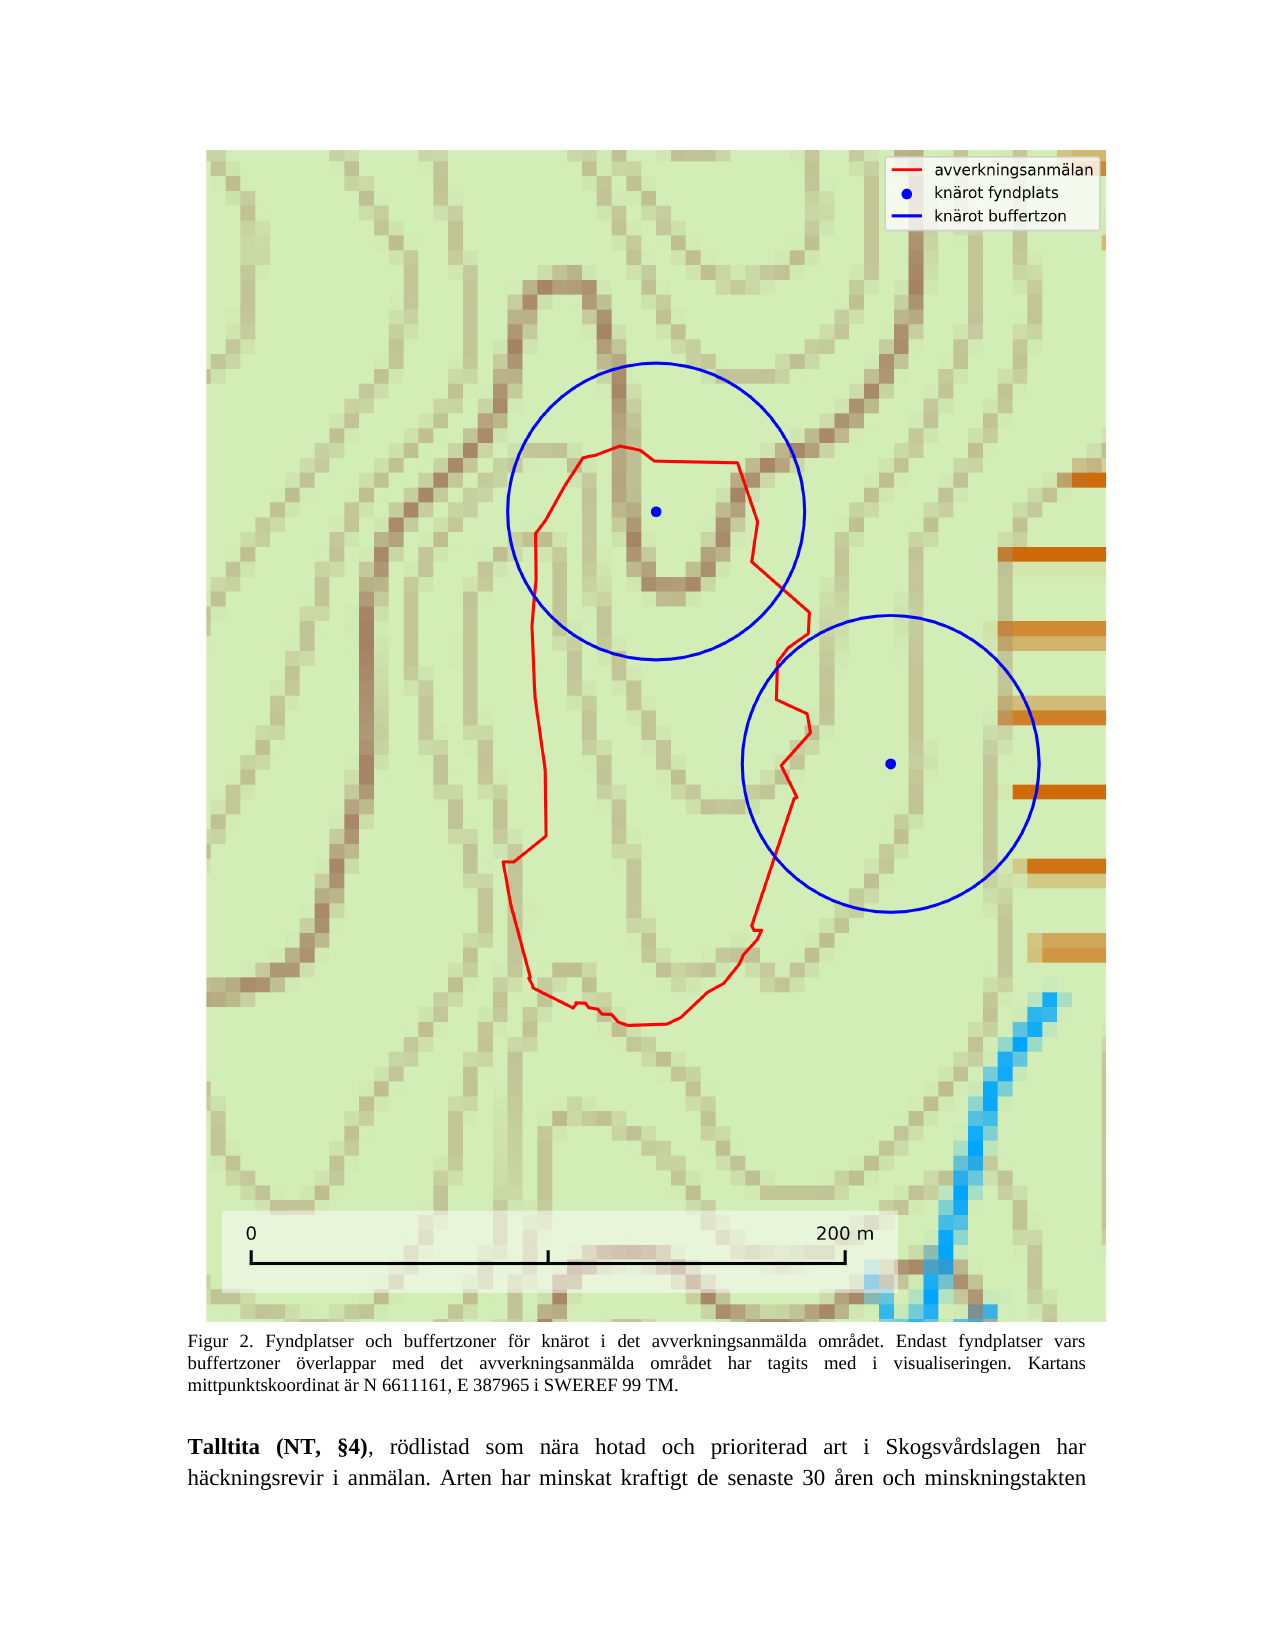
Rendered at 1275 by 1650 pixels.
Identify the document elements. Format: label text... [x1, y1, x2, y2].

picture [206, 150, 1107, 1322]
text Figur 2. Fyndplatser och buffertzoner för knärot i det avverkningsanmälda området. Endast fyndplatser vars buffertzoner överlappar med det avverkningsanmälda området har tagits med i visualiseringen. Kartans mittpunktskoordinat är N 6611161, E 387965 i SWEREF 99 TM. [187, 1330, 1087, 1395]
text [187, 1433, 1087, 1490]
